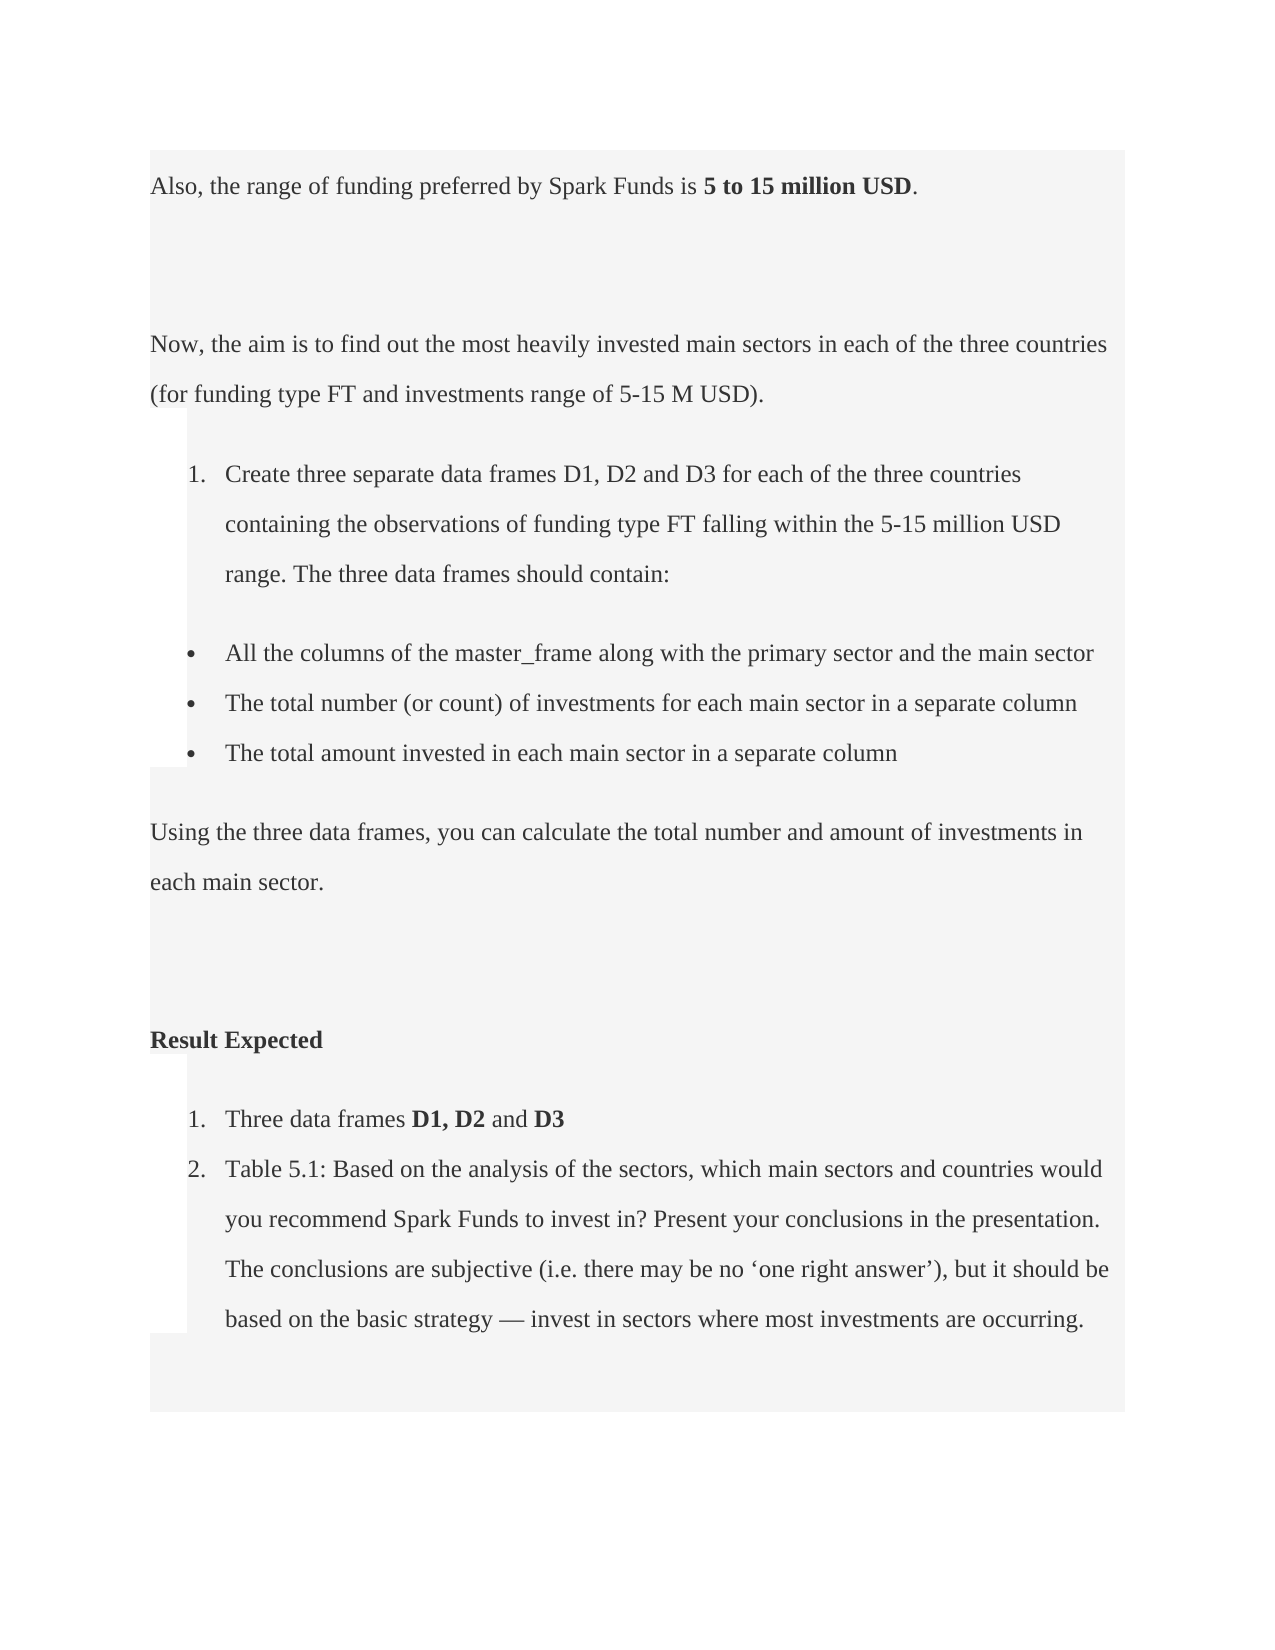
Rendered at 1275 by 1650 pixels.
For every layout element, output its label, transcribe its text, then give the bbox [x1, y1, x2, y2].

text Using the three data frames, you can calculate the total number and amount of investments in each main sector. [150, 796, 1125, 896]
text Also, the range of funding preferred by Spark Funds is 5 to 15 million USD. [150, 150, 1125, 200]
list Create three separate data frames D1, D2 and D3 for each of the three countries containing the observations of funding type FT falling within the 5-15 million USD range. The three data frames should contain: [187, 437, 1125, 587]
text Result Expected [150, 1004, 1125, 1054]
text Now, the aim is to find out the most heavily invested main sectors in each of the three countries (for funding type FT and investments range of 5-15 M USD). [150, 308, 1125, 408]
list Three data frames D1, D2 and D3 [187, 1083, 1125, 1133]
list The total number (or count) of investments for each main sector in a separate column [187, 667, 1125, 717]
list The total amount invested in each main sector in a separate column [187, 717, 1125, 767]
list Table 5.1: Based on the analysis of the sectors, which main sectors and countries would you recommend Spark Funds to invest in? Present your conclusions in the presentation. The conclusions are subjective (i.e. there may be no ‘one right answer’), but it should be based on the basic strategy — invest in sectors where most investments are occurring. [187, 1133, 1125, 1333]
list All the columns of the master_frame along with the primary sector and the main sector [187, 617, 1125, 667]
